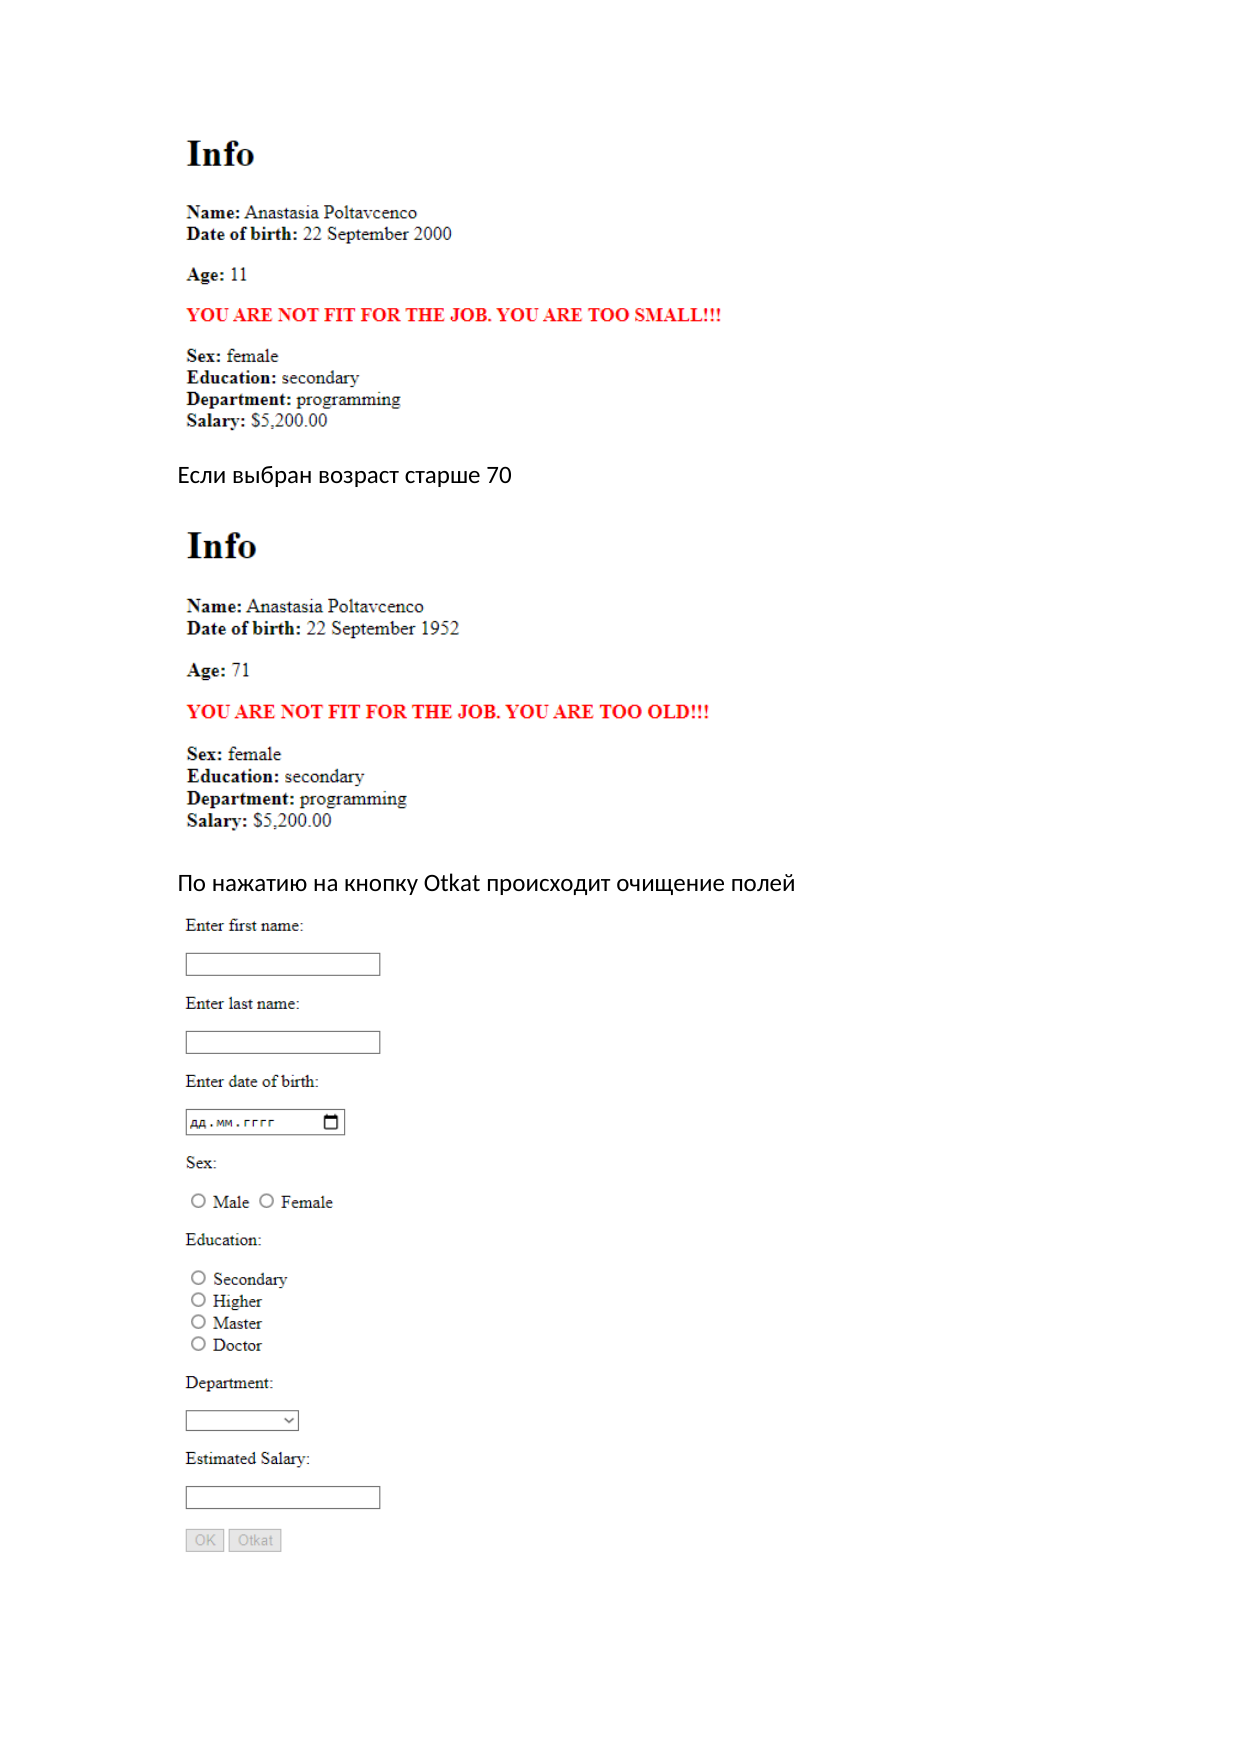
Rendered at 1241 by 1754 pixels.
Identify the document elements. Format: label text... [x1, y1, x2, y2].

text Если выбран возраст старше 70 [177, 460, 1152, 490]
picture [177, 118, 737, 441]
picture [177, 899, 531, 1563]
picture [177, 509, 717, 849]
